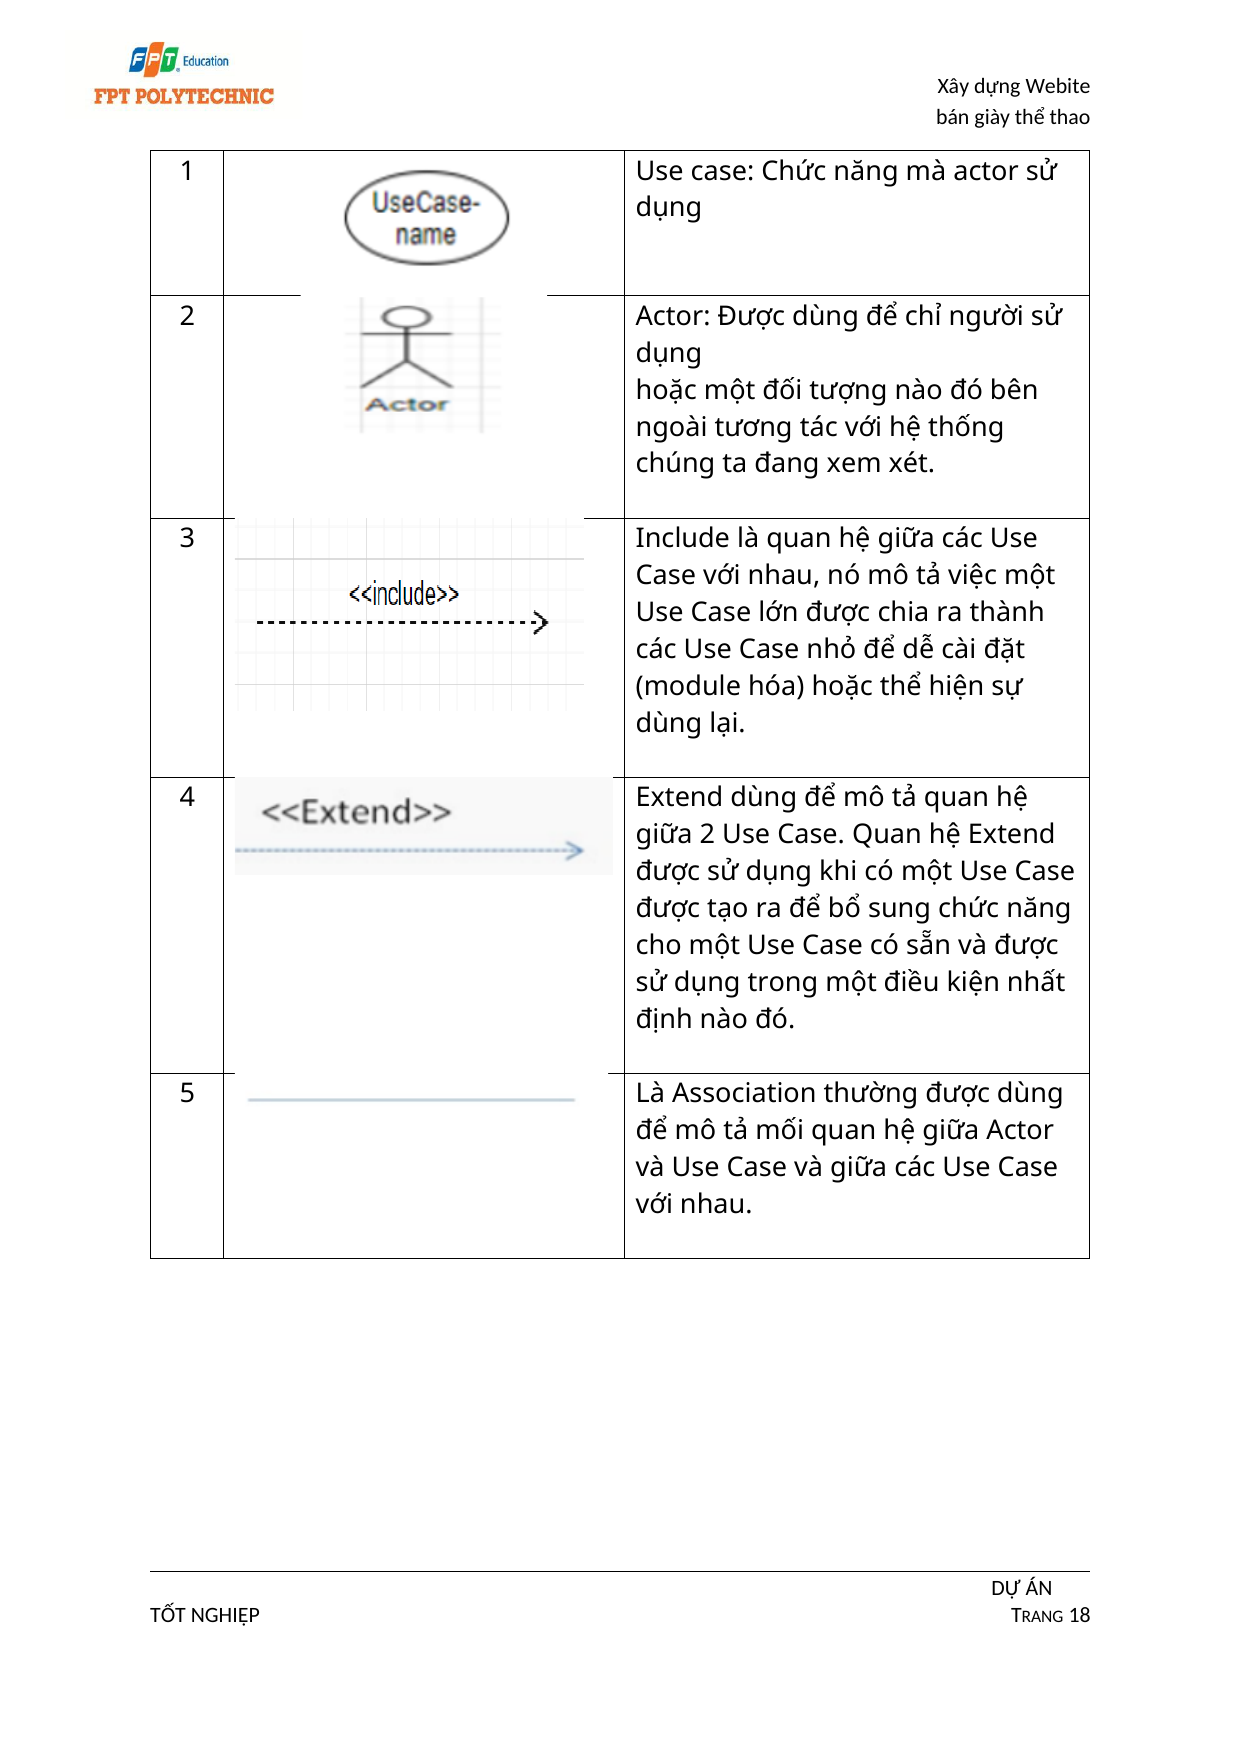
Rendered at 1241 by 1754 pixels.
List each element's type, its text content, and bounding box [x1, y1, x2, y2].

table_cell 4 [151, 778, 223, 1073]
picture [300, 151, 548, 442]
table_cell [224, 519, 624, 777]
table_cell Include là quan hệ giữa các Use Case với nhau, nó mô tả việc một Use Case lớn được chia ra thành các Use Case nhỏ để dễ cài đặt (module hóa) hoặc thể hiện sự dùng lại. [625, 519, 1089, 777]
table_cell Use case: Chức năng mà actor sử dụng [625, 151, 1089, 295]
table_cell 2 [151, 296, 223, 518]
table_cell [224, 296, 624, 518]
table_cell 3 [151, 519, 223, 777]
table_cell [224, 151, 300, 295]
picture [234, 777, 613, 875]
picture [234, 1073, 609, 1134]
table_cell Là Association thường được dùng để mô tả mối quan hệ giữa Actor và Use Case và giữa các Use Case với nhau. [625, 1074, 1089, 1258]
picture [65, 30, 303, 119]
table_cell 5 [151, 1074, 223, 1258]
table_cell [548, 151, 624, 295]
picture [234, 518, 584, 711]
table_cell Actor: Được dùng để chỉ người sử dụng hoặc một đối tượng nào đó bên ngoài tương tác với hệ thống chúng ta đang xem xét. [625, 296, 1089, 518]
table_cell Extend dùng để mô tả quan hệ giữa 2 Use Case. Quan hệ Extend được sử dụng khi có một Use Case được tạo ra để bổ sung chức năng cho một Use Case có sẵn và được sử dụng trong một điều kiện nhất định nào đó. [625, 778, 1089, 1073]
table_cell 1 [151, 151, 223, 295]
table_cell [224, 1074, 624, 1258]
table_cell [224, 778, 624, 1073]
